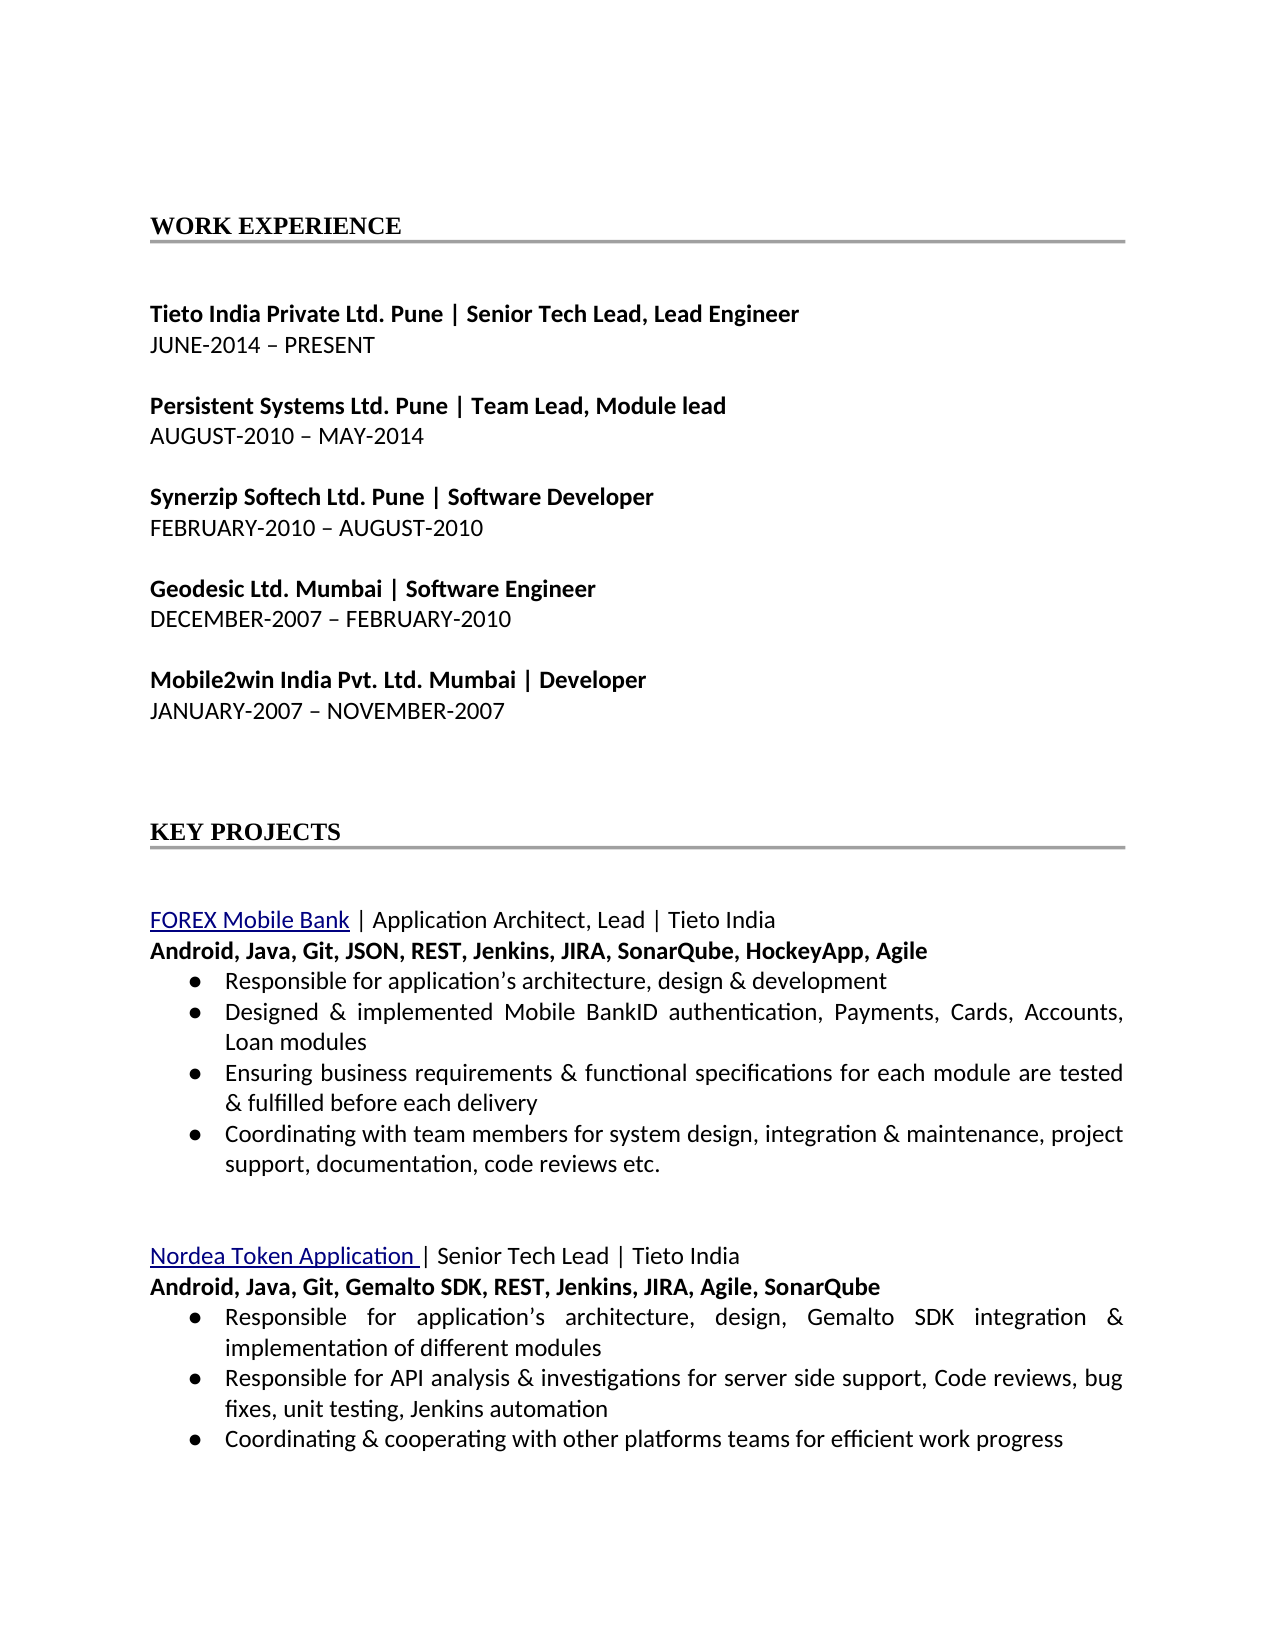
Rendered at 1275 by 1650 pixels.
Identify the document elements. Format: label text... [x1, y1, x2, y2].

list Coordinating with team members for system design, integration & maintenance, project support, documentation, code reviews etc. [187, 1118, 1125, 1179]
text FOREX Mobile Bank | Application Architect, Lead | Tieto India [150, 904, 1125, 935]
text KEY PROJECTS [150, 817, 1125, 845]
text Nordea Token Application | Senior Tech Lead | Tieto India [150, 1240, 1125, 1271]
list Coordinating & cooperating with other platforms teams for efficient work progress [187, 1423, 1125, 1454]
list Responsible for application’s architecture, design, Gemalto SDK integration & implementation of different modules [187, 1301, 1125, 1362]
text Tieto India Private Ltd. Pune | Senior Tech Lead, Lead Engineer [150, 298, 1125, 329]
text JANUARY-2007 – NOVEMBER-2007 [150, 695, 1125, 726]
text Android, Java, Git, Gemalto SDK, REST, Jenkins, JIRA, Agile, SonarQube [150, 1271, 1125, 1301]
text Mobile2win India Pvt. Ltd. Mumbai | Developer [150, 664, 1125, 695]
text FEBRUARY-2010 – AUGUST-2010 [150, 512, 1125, 542]
text Geodesic Ltd. Mumbai | Software Engineer [150, 573, 1125, 603]
list Responsible for API analysis & investigations for server side support, Code reviews, bug fixes, unit testing, Jenkins automation [187, 1362, 1125, 1423]
text Android, Java, Git, JSON, REST, Jenkins, JIRA, SonarQube, HockeyApp, Agile [150, 935, 1125, 966]
list Ensuring business requirements & functional specifications for each module are tested & fulfilled before each delivery [187, 1057, 1125, 1118]
text Persistent Systems Ltd. Pune | Team Lead, Module lead [150, 390, 1125, 420]
text AUGUST-2010 – MAY-2014 [150, 420, 1125, 451]
text DECEMBER-2007 – FEBRUARY-2010 [150, 603, 1125, 634]
list Designed & implemented Mobile BankID authentication, Payments, Cards, Accounts, Loan modules [187, 996, 1125, 1057]
text JUNE-2014 – PRESENT [150, 329, 1125, 359]
list Responsible for application’s architecture, design & development [187, 966, 1125, 996]
text Synerzip Softech Ltd. Pune | Software Developer [150, 481, 1125, 512]
text WORK EXPERIENCE [150, 211, 1125, 239]
